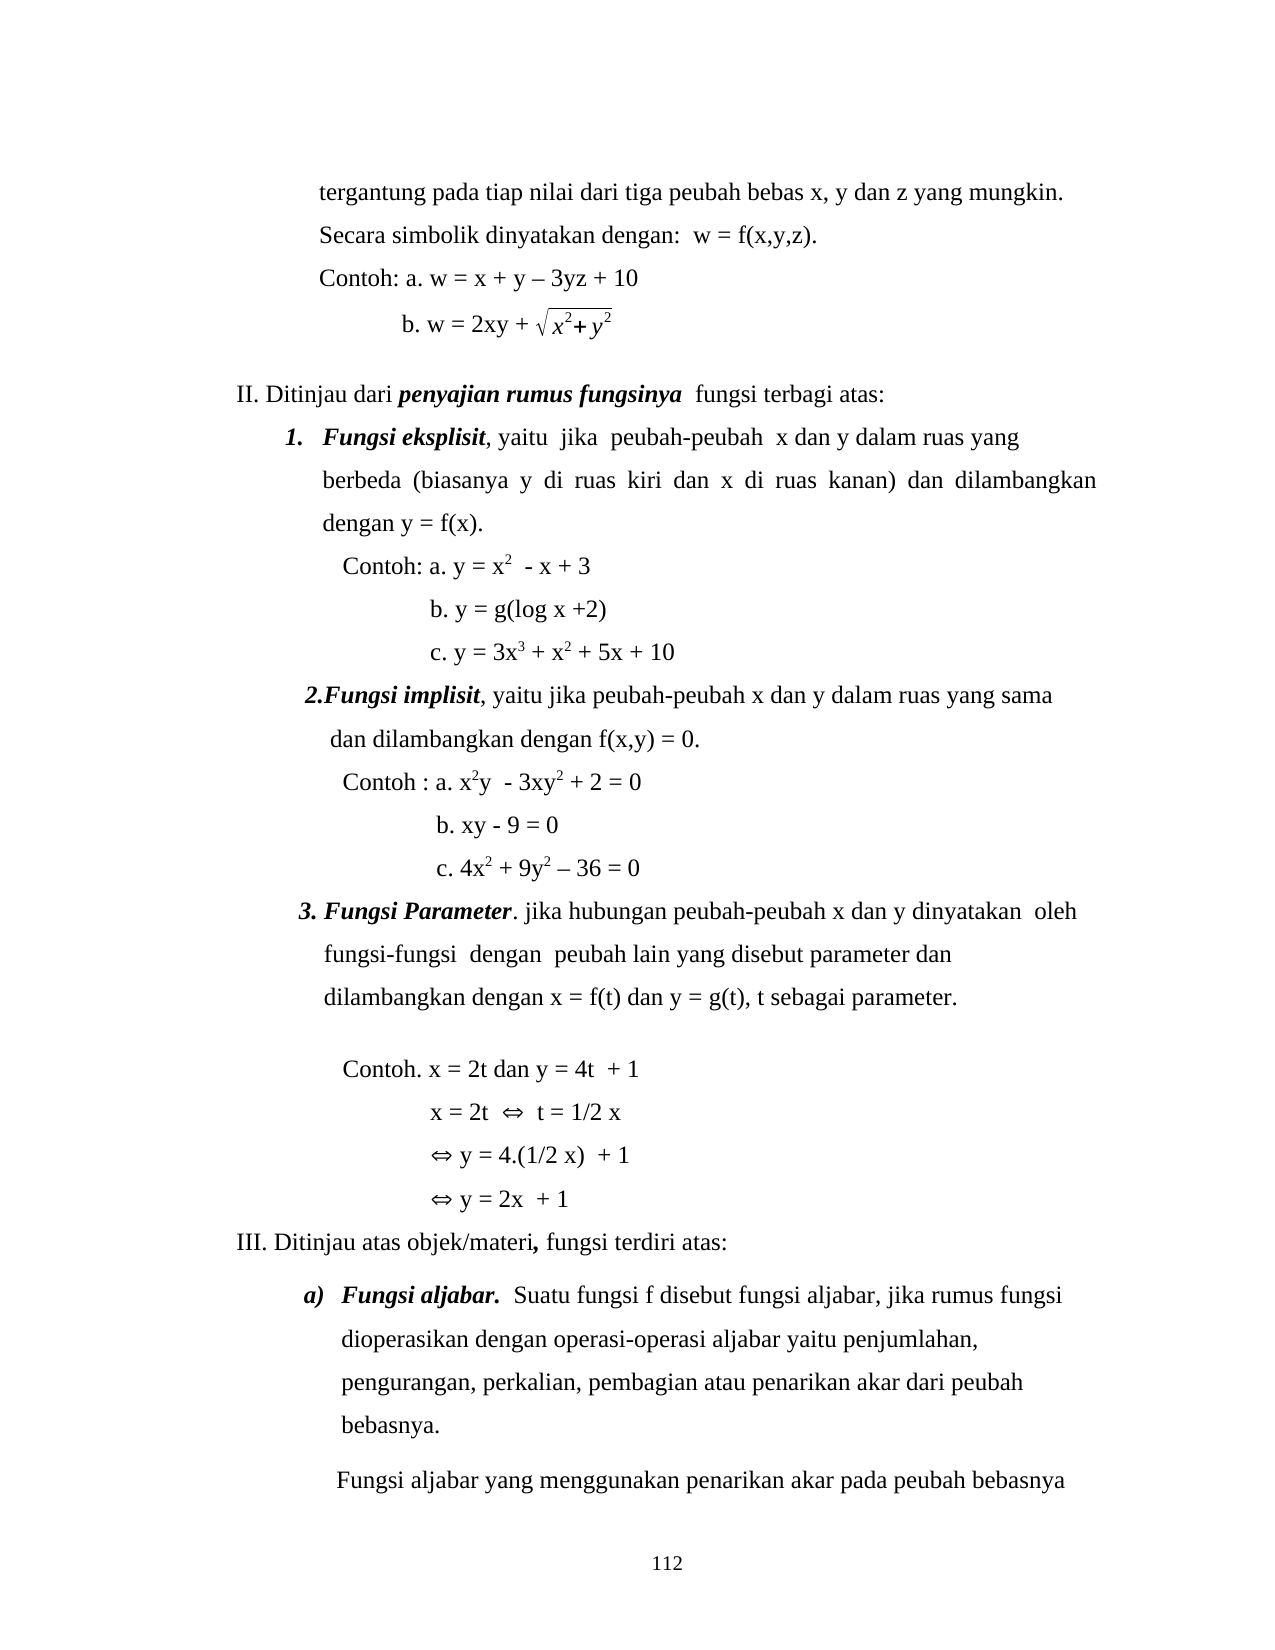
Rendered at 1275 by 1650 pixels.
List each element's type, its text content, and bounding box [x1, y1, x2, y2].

text Contoh: a. y = x2 - x + 3 [236, 551, 1098, 580]
text berbeda (biasanya y di ruas kiri dan x di ruas kanan) dan dilambangkan dengan y = f(x). [322, 465, 1098, 537]
list Fungsi aljabar. Suatu fungsi f disebut fungsi aljabar, jika rumus fungsi [303, 1281, 1098, 1309]
text y = 2x + 1 [236, 1184, 1098, 1212]
text 3. Fungsi Parameter. jika hubungan peubah-peubah x dan y dinyatakan oleh [236, 896, 1098, 925]
list Fungsi eksplisit, yaitu jika peubah-peubah x dan y dalam ruas yang [285, 422, 1098, 451]
text b. xy - 9 = 0 [236, 810, 1098, 839]
text Contoh. x = 2t dan y = 4t + 1 [236, 1054, 1098, 1083]
list Contoh: a. w = x + y – 3yz + 10 [319, 263, 1098, 292]
text c. y = 3x3 + x2 + 5x + 10 [236, 637, 1098, 666]
text dioperasikan dengan operasi-operasi aljabar yaitu penjumlahan, pengurangan, perkalian, pembagian atau penarikan akar dari peubah bebasnya. [341, 1324, 1098, 1439]
text b. y = g(log x +2) [236, 594, 1098, 623]
text Fungsi aljabar yang menggunakan penarikan akar pada peubah bebasnya [236, 1466, 1098, 1494]
text fungsi-fungsi dengan peubah lain yang disebut parameter dan [236, 939, 1098, 968]
text dilambangkan dengan x = f(t) dan y = g(t), t sebagai parameter. [236, 982, 1098, 1011]
list b. w = 2xy + [402, 307, 1098, 340]
text x = 2t t = 1/2 x [236, 1097, 1098, 1126]
list Secara simbolik dinyatakan dengan: w = f(x,y,z). [319, 220, 1098, 249]
text Contoh : a. x2y - 3xy2 + 2 = 0 [236, 767, 1098, 796]
text y = 4.(1/2 x) + 1 [236, 1141, 1098, 1169]
text dan dilambangkan dengan f(x,y) = 0. [236, 724, 1098, 752]
text c. 4x2 + 9y2 – 36 = 0 [236, 853, 1098, 882]
list tergantung pada tiap nilai dari tiga peubah bebas x, y dan z yang mungkin. [319, 177, 1098, 206]
text II. Ditinjau dari penyajian rumus fungsinya fungsi terbagi atas: [236, 379, 1098, 407]
text 2.Fungsi implisit, yaitu jika peubah-peubah x dan y dalam ruas yang sama [236, 681, 1098, 709]
text III. Ditinjau atas objek/materi, fungsi terdiri atas: [236, 1227, 1098, 1256]
